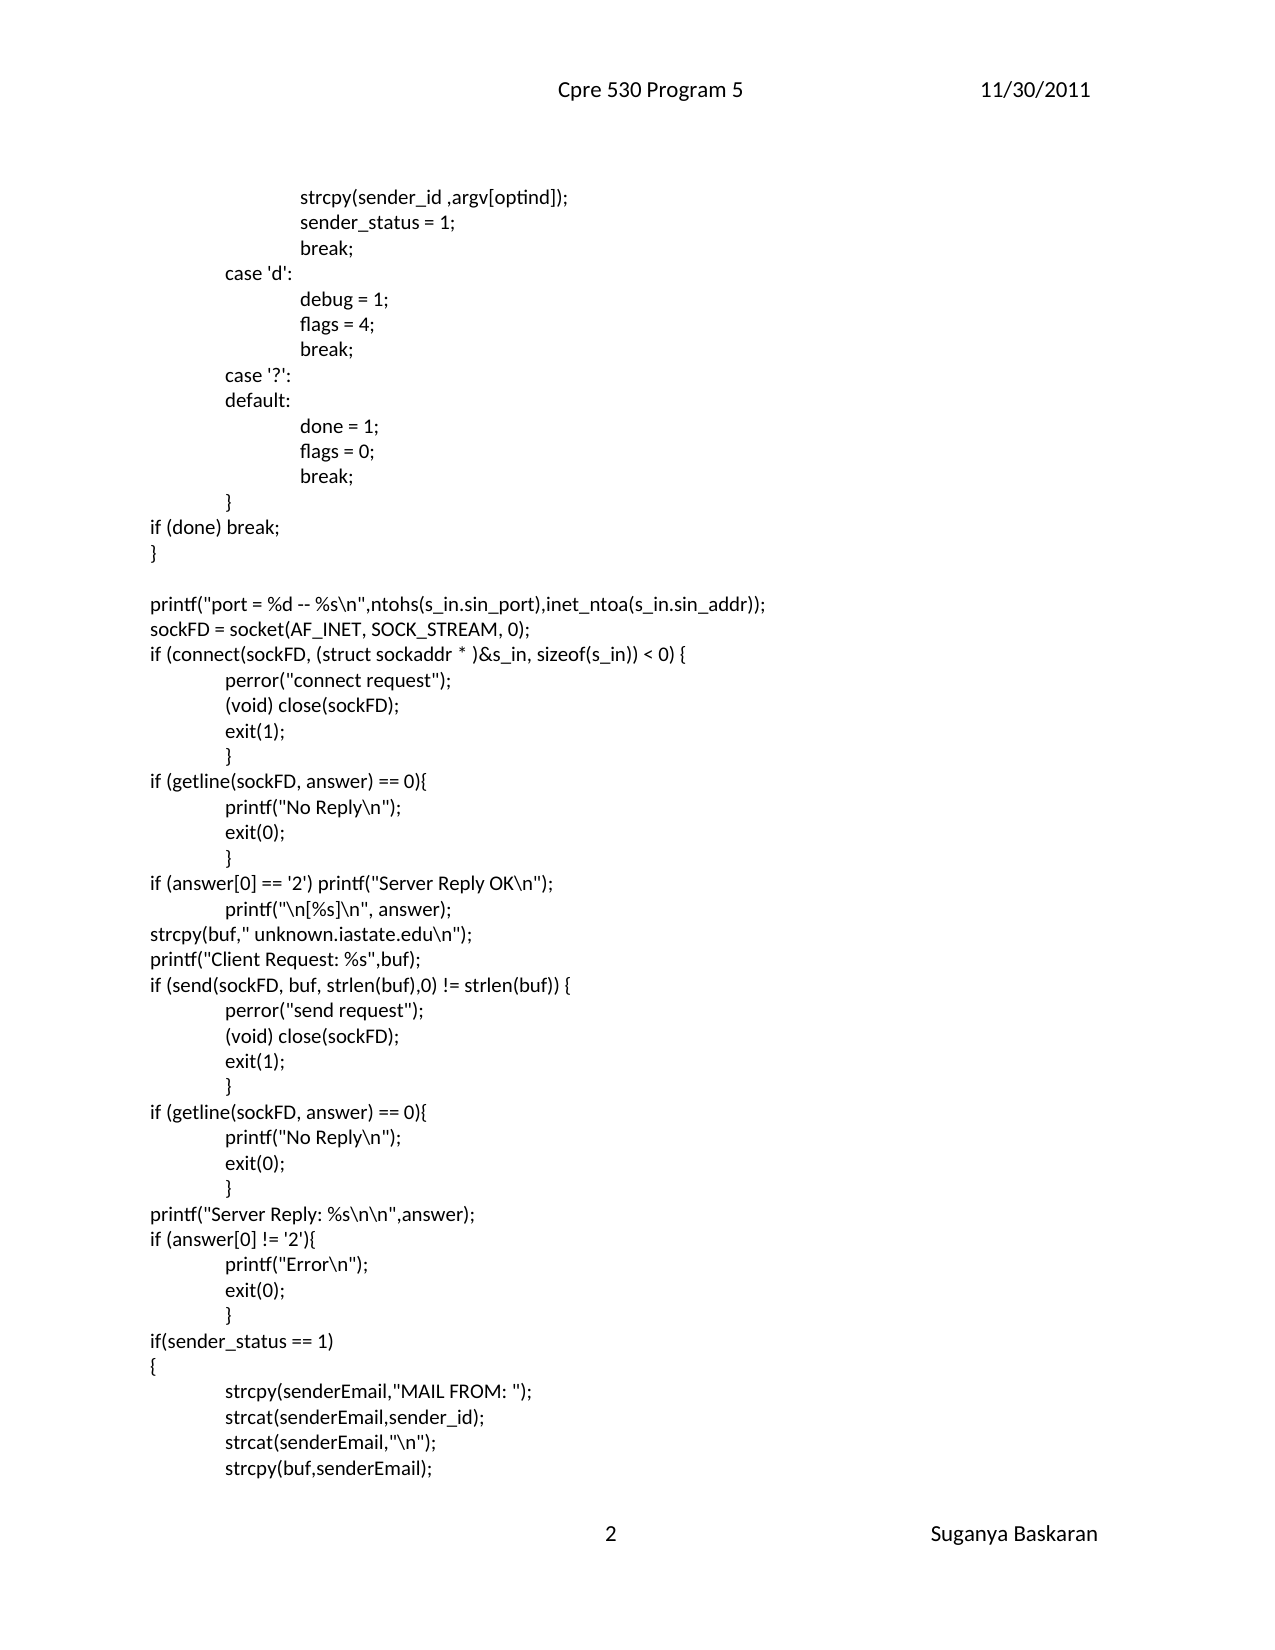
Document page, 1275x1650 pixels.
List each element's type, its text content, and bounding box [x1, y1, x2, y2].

text printf("Error\n"); [150, 1252, 1125, 1277]
text printf("Server Reply: %s\n\n",answer); [150, 1201, 1125, 1226]
text if (answer[0] != '2'){ [150, 1226, 1125, 1252]
text } [150, 1175, 1125, 1201]
text } [150, 540, 1125, 565]
text if (getline(sockFD, answer) == 0){ [150, 1099, 1125, 1124]
text strcat(senderEmail,"\n"); [150, 1429, 1125, 1455]
text } [150, 845, 1125, 870]
text printf("Client Request: %s",buf); [150, 947, 1125, 972]
text printf("No Reply\n"); [150, 794, 1125, 819]
text exit(1); [150, 1048, 1125, 1074]
text } [150, 489, 1125, 514]
text printf("No Reply\n"); [150, 1124, 1125, 1150]
text perror("send request"); [150, 997, 1125, 1023]
text exit(0); [150, 1277, 1125, 1302]
text } [150, 1074, 1125, 1099]
text strcpy(buf,senderEmail); [150, 1455, 1125, 1480]
text exit(0); [150, 1150, 1125, 1175]
text exit(0); [150, 819, 1125, 845]
text if (getline(sockFD, answer) == 0){ [150, 769, 1125, 794]
text } [150, 1302, 1125, 1328]
text if (answer[0] == '2') printf("Server Reply OK\n"); [150, 870, 1125, 896]
text default: [150, 387, 1125, 413]
text strcpy(buf," unknown.iastate.edu\n"); [150, 921, 1125, 947]
text perror("connect request"); [150, 667, 1125, 692]
text if (done) break; [150, 514, 1125, 540]
text strcpy(senderEmail,"MAIL FROM: "); [150, 1379, 1125, 1404]
text printf("port = %d -- %s\n",ntohs(s_in.sin_port),inet_ntoa(s_in.sin_addr)); [150, 591, 1125, 616]
text break; [150, 235, 1125, 260]
text done = 1; [150, 413, 1125, 438]
text flags = 0; [150, 438, 1125, 464]
text break; [150, 337, 1125, 362]
text case '?': [150, 362, 1125, 387]
text (void) close(sockFD); [150, 1023, 1125, 1048]
text flags = 4; [150, 311, 1125, 337]
text strcat(senderEmail,sender_id); [150, 1404, 1125, 1429]
text case 'd': [150, 260, 1125, 286]
text } [150, 743, 1125, 769]
text { [150, 1353, 1125, 1379]
text printf("\n[%s]\n", answer); [150, 896, 1125, 921]
text (void) close(sockFD); [150, 692, 1125, 718]
text strcpy(sender_id ,argv[optind]); [150, 184, 1125, 209]
text sockFD = socket(AF_INET, SOCK_STREAM, 0); [150, 616, 1125, 642]
text if(sender_status == 1) [150, 1328, 1125, 1353]
text exit(1); [150, 718, 1125, 743]
text if (send(sockFD, buf, strlen(buf),0) != strlen(buf)) { [150, 972, 1125, 997]
text sender_status = 1; [150, 209, 1125, 235]
text break; [150, 464, 1125, 489]
text debug = 1; [150, 286, 1125, 311]
text if (connect(sockFD, (struct sockaddr * )&s_in, sizeof(s_in)) < 0) { [150, 642, 1125, 667]
